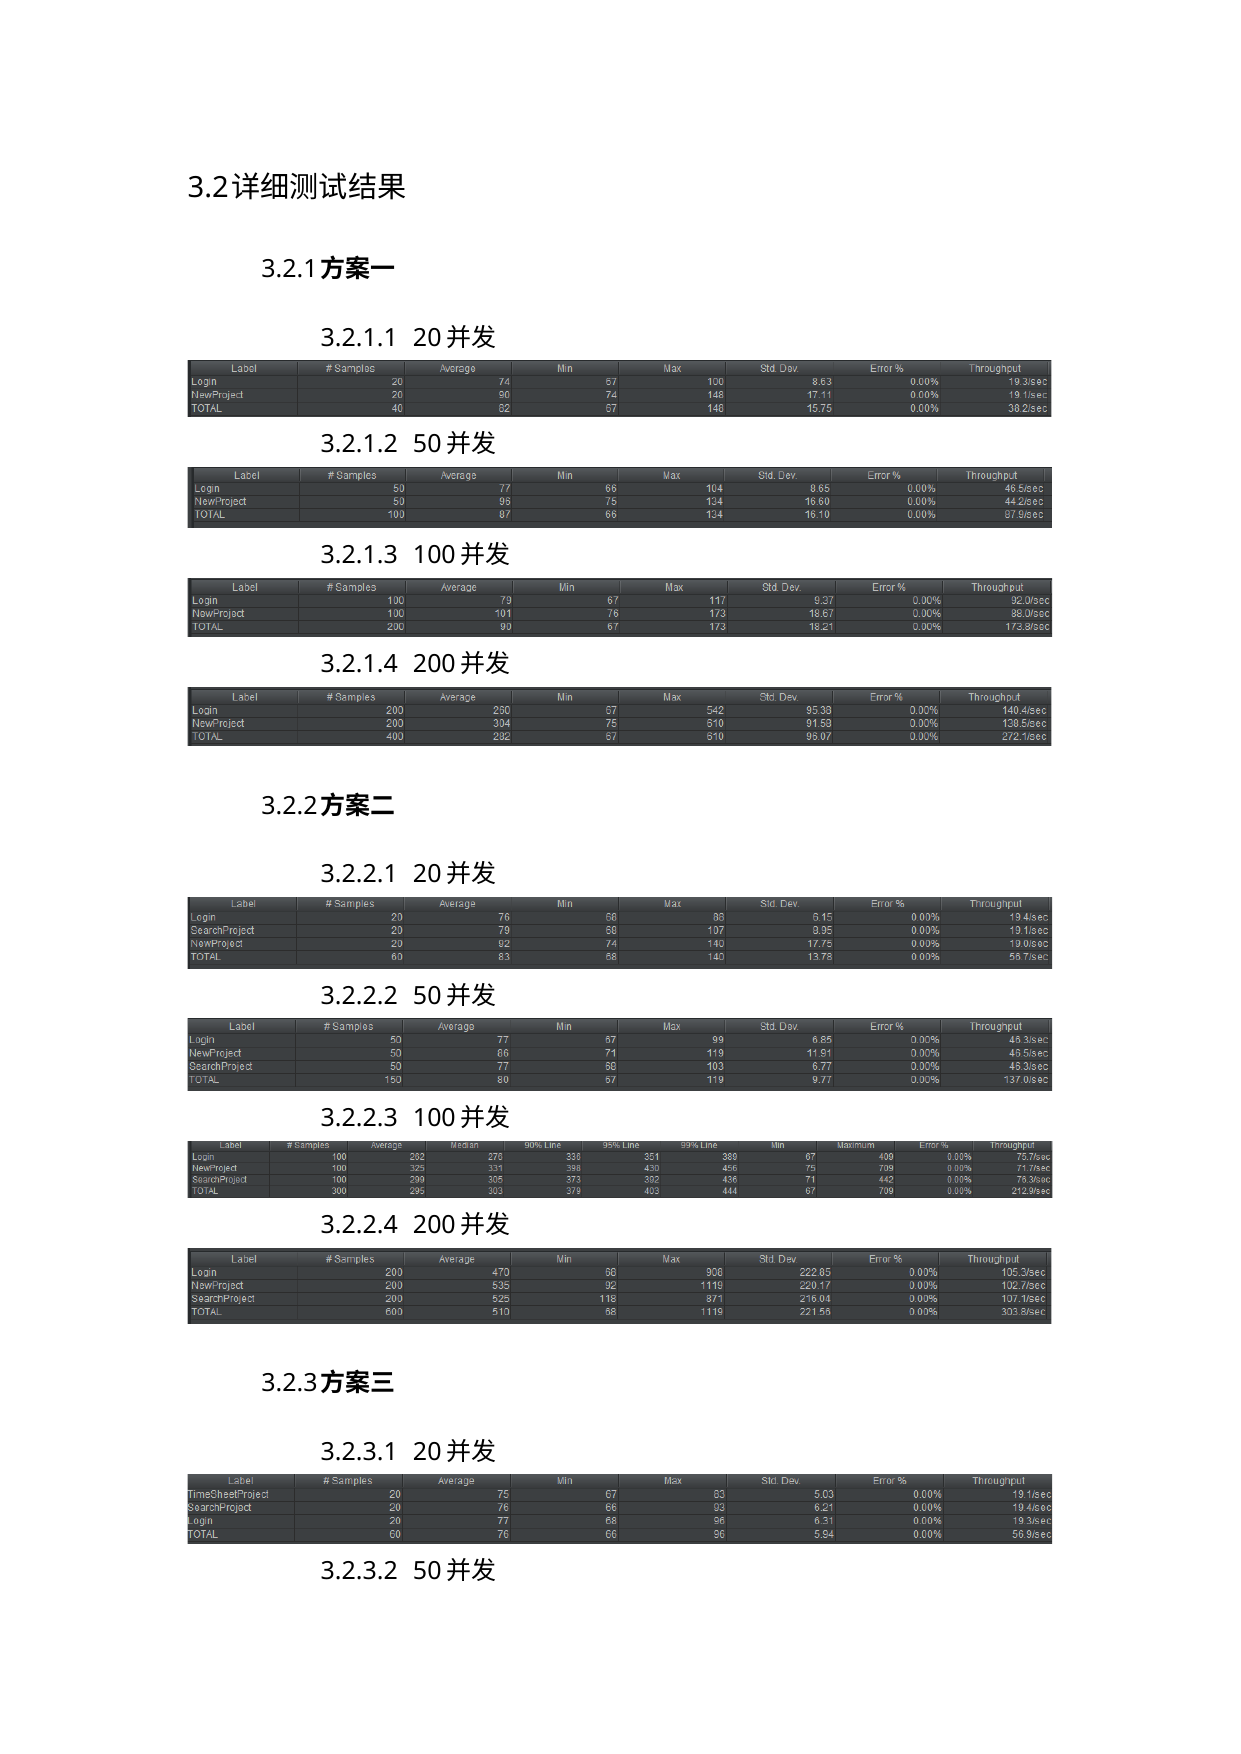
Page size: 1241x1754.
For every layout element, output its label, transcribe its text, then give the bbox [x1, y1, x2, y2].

picture [187, 578, 1053, 637]
subtitle 方案二 [261, 785, 1053, 821]
picture [187, 1018, 1053, 1091]
picture [187, 360, 1052, 417]
subtitle 详细测试结果 [187, 164, 1053, 206]
list 50并发 [320, 424, 1053, 460]
list 100并发 [320, 1098, 1053, 1134]
list 20并发 [320, 317, 1053, 354]
picture [187, 1474, 1053, 1544]
list 20并发 [320, 1431, 1053, 1467]
picture [187, 467, 1052, 528]
list 100并发 [320, 535, 1053, 571]
picture [187, 687, 1052, 746]
picture [187, 897, 1053, 969]
list 200并发 [320, 644, 1053, 680]
subtitle 方案三 [261, 1362, 1053, 1399]
subtitle 方案一 [261, 249, 1053, 285]
list 20并发 [320, 854, 1053, 890]
list 50并发 [320, 975, 1053, 1012]
list 50并发 [320, 1551, 1053, 1587]
picture [187, 1141, 1053, 1198]
picture [187, 1248, 1052, 1324]
list 200并发 [320, 1205, 1053, 1241]
